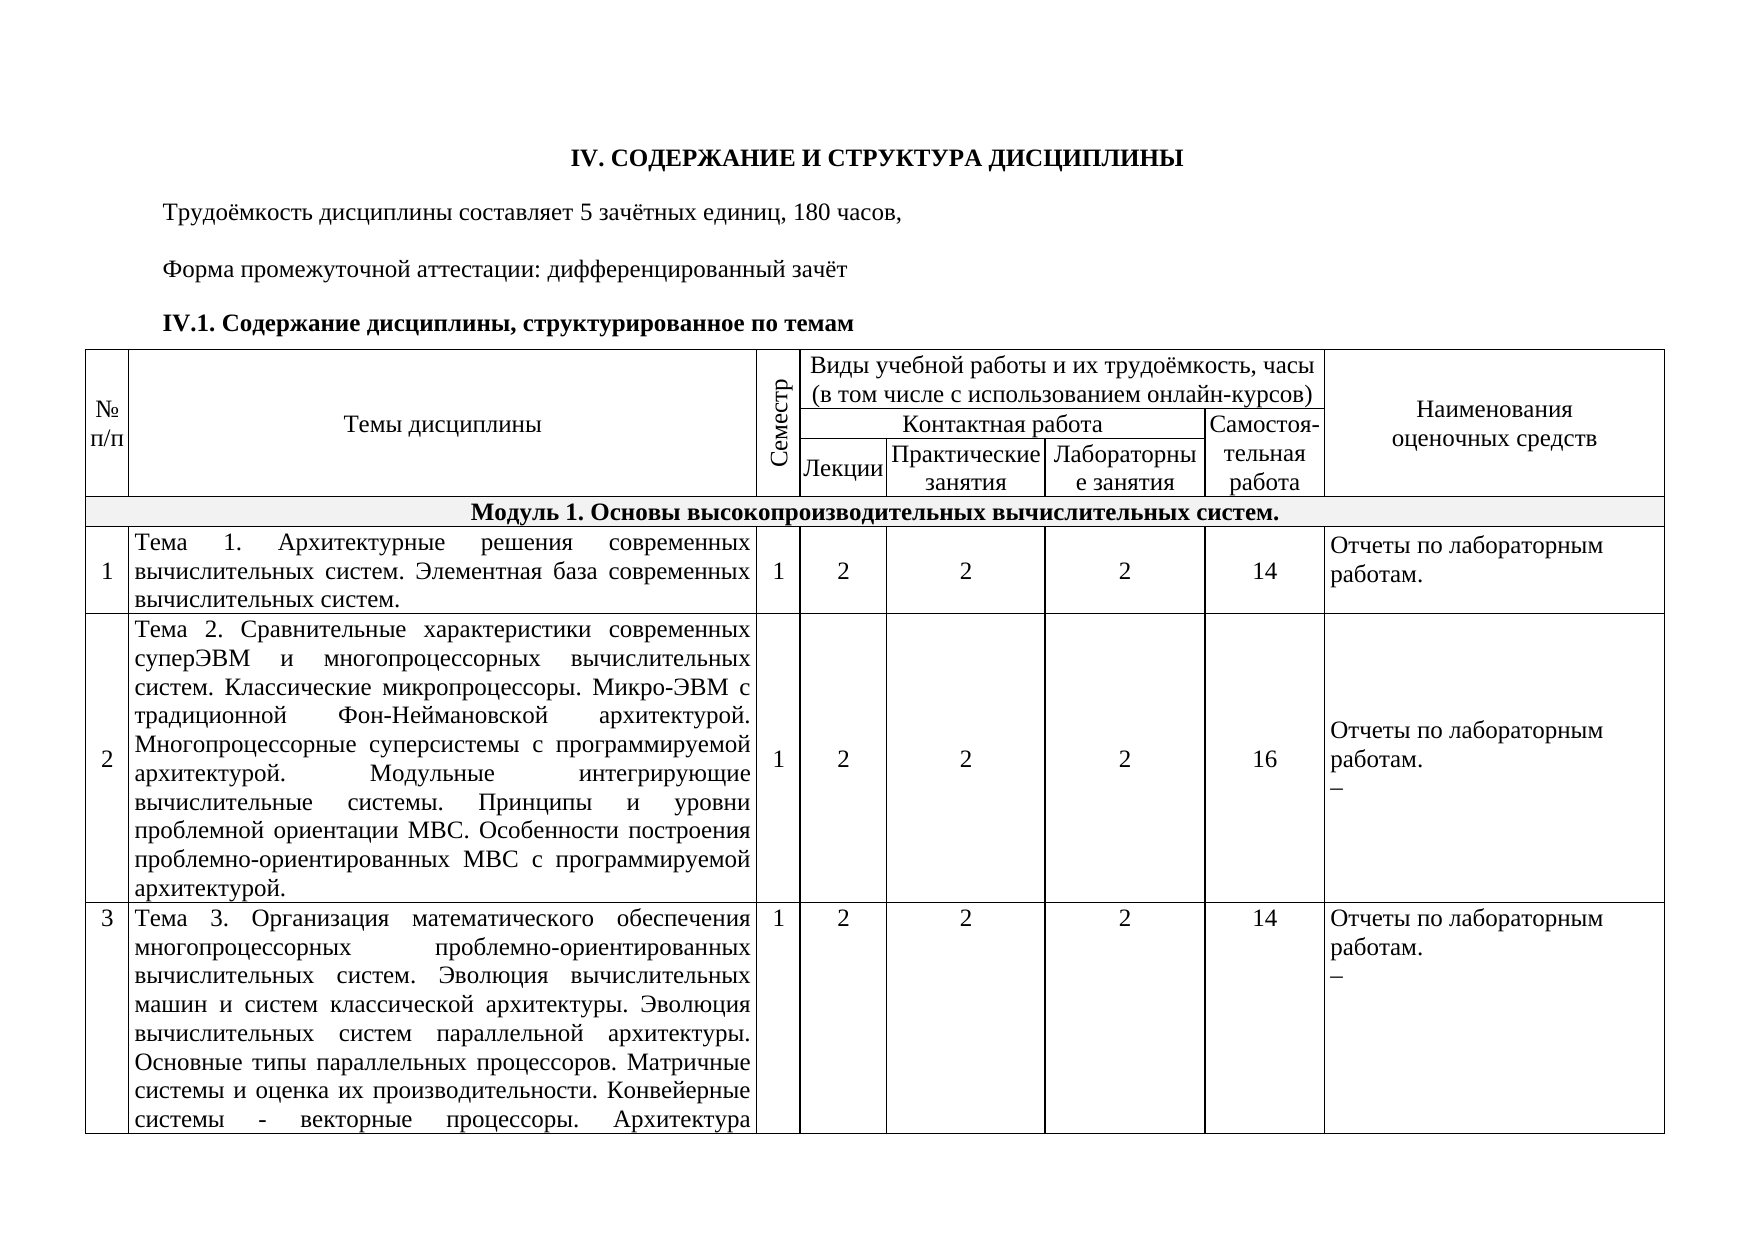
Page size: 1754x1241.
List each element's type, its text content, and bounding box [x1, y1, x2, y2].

table_cell 3 [86, 903, 128, 1133]
table_cell 2 [1046, 903, 1204, 1133]
table_header № п/п [86, 350, 128, 496]
table_header Темы дисциплины [129, 350, 756, 496]
list Содержание дисциплины, структурированное по темам [89, 308, 1665, 337]
table_cell 2 [801, 903, 886, 1133]
table_cell Контактная работа [801, 409, 1204, 438]
table_cell 2 [887, 614, 1044, 902]
table_cell 1 [86, 527, 128, 613]
text Форма промежуточной аттестации: дифференцированный зачёт [89, 254, 1665, 283]
list Содержание и структура дисциплины [89, 143, 1665, 172]
table_cell 14 [1206, 903, 1324, 1133]
table_cell 2 [1046, 527, 1204, 613]
table_header Семестр [757, 350, 799, 496]
table_cell Отчеты по лабораторным работам. [1325, 527, 1664, 613]
table_cell Отчеты по лабораторным работам. [1325, 903, 1664, 1133]
table_cell 14 [1206, 527, 1324, 613]
table_cell 1 [757, 614, 799, 902]
table_cell Отчеты по лабораторным работам. [1325, 614, 1664, 902]
table_cell 2 [1046, 614, 1204, 902]
table_cell Модуль 1. Основы высокопроизводительных вычислительных систем. [86, 497, 1664, 526]
table_cell 2 [887, 903, 1044, 1133]
table_cell 2 [801, 527, 886, 613]
table_header Виды учебной работы и их трудоёмкость, часы (в том числе с использованием онлайн-курсов) [801, 350, 1324, 408]
table_cell Тема 2. Сравнительные характеристики современных суперЭВМ и многопроцессорных вычислительных систем. Классические микропроцессоры. Микро-ЭВМ с традиционной Фон-Неймановской архитектурой. Многопроцессорные суперсистемы с программируемой архитектурой. Модульные интегрирующие вычислительные системы. Принципы и уровни проблемной ориентации МВС. Особенности построения проблемно-ориентированных МВС с программируемой архитектурой. [129, 614, 756, 902]
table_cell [129, 903, 756, 1133]
table_cell Тема 1. Архитектурные решения современных вычислительных систем. Элементная база современных вычислительных систем. [129, 527, 756, 613]
table_cell 1 [757, 903, 799, 1133]
text Трудоёмкость дисциплины составляет 5 зачётных единиц, 180 часов, [89, 197, 1665, 226]
table_cell Лабораторные занятия [1046, 439, 1204, 496]
table_cell 2 [887, 527, 1044, 613]
table_cell Самостоятельная работа [1206, 409, 1324, 496]
table_header Наименования оценочных средств [1325, 350, 1664, 496]
table_cell Лекции [801, 439, 886, 496]
table_cell Практические занятия [887, 439, 1044, 496]
table_cell 2 [801, 614, 886, 902]
table_cell 2 [86, 614, 128, 902]
table_cell 1 [757, 527, 799, 613]
table_cell 16 [1206, 614, 1324, 902]
